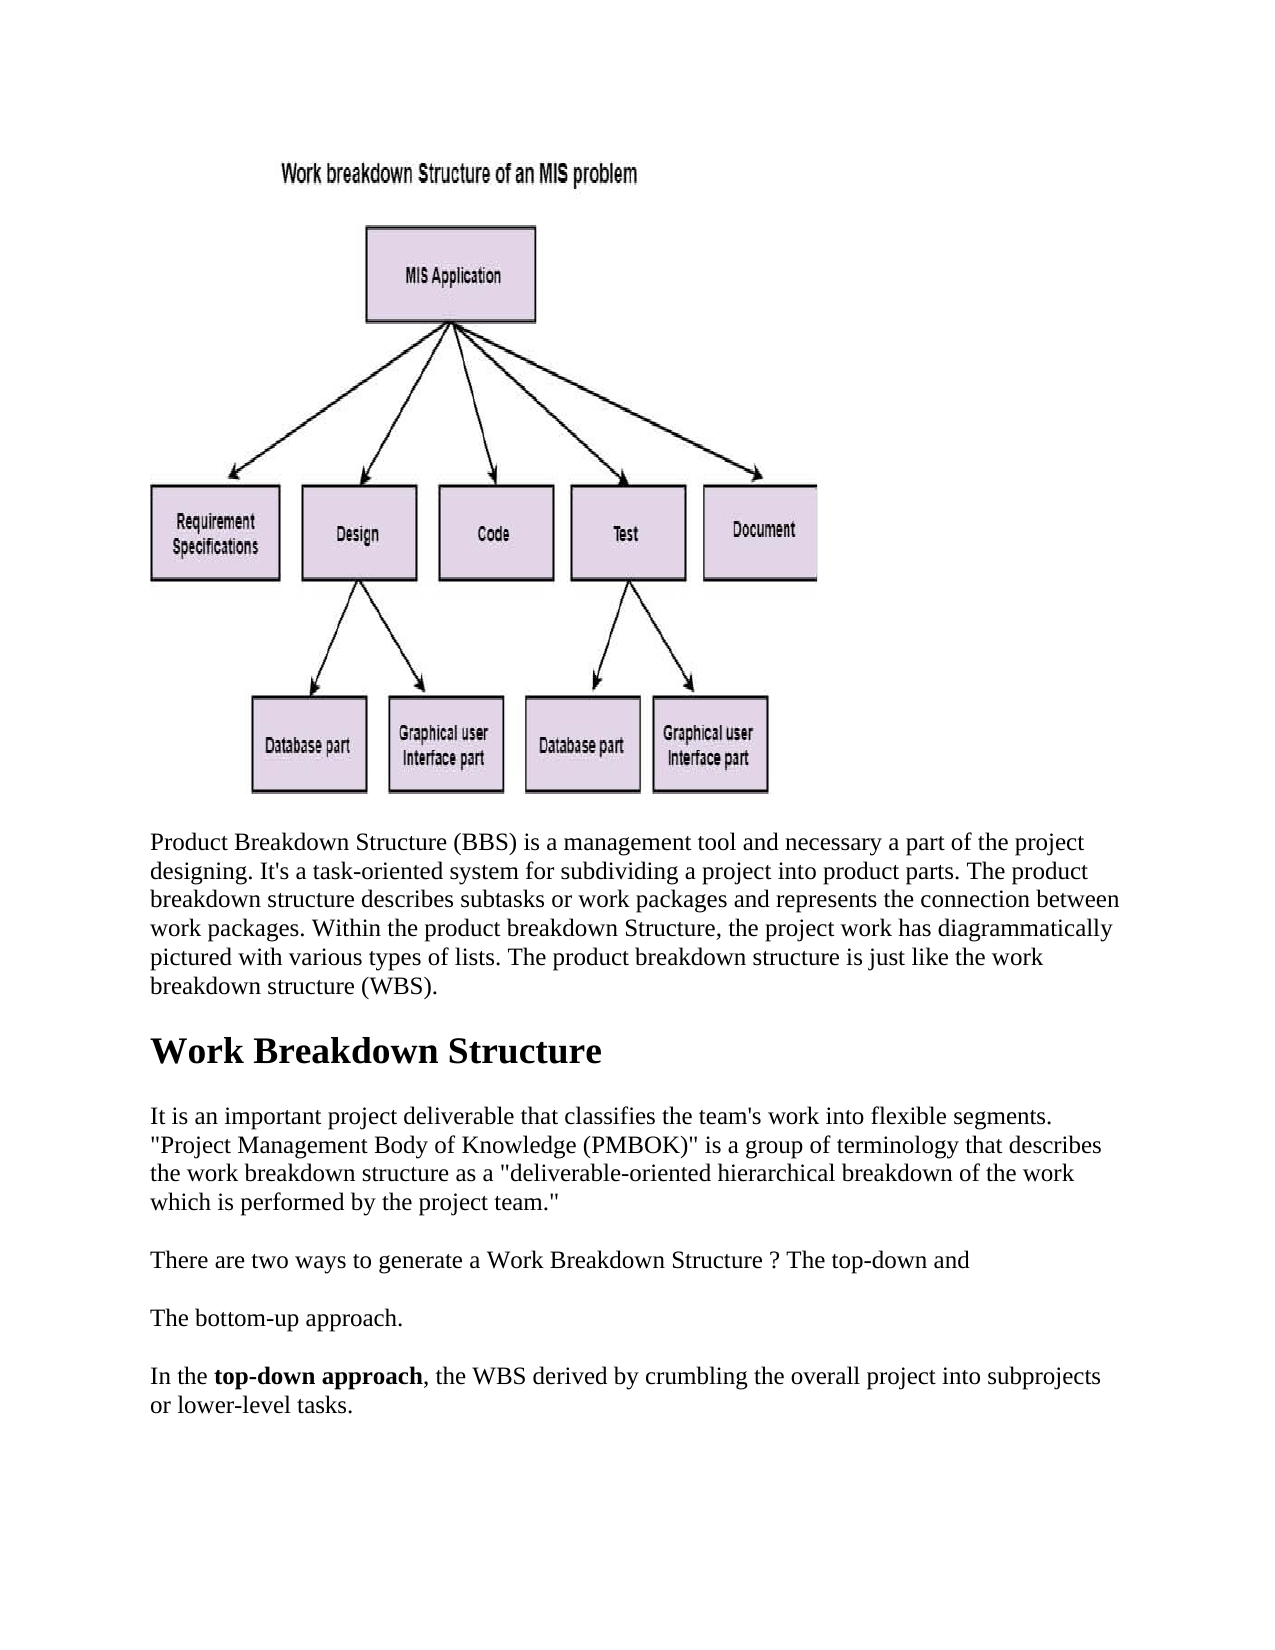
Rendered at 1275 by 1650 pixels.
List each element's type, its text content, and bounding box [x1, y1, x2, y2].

text The bottom-up approach. [150, 1303, 1125, 1332]
text In the top-down approach, the WBS derived by crumbling the overall project into subprojects or lower-level tasks. [150, 1361, 1125, 1418]
subtitle Work Breakdown Structure [150, 1029, 1125, 1072]
picture [150, 150, 818, 794]
text Product Breakdown Structure (BBS) is a management tool and necessary a part of the project designing. It's a task-oriented system for subdividing a project into product parts. The product breakdown structure describes subtasks or work packages and represents the connection between work packages. Within the product breakdown Structure, the project work has diagrammatically pictured with various types of lists. The product breakdown structure is just like the work breakdown structure (WBS). [150, 827, 1125, 999]
text There are two ways to generate a Work Breakdown Structure ? The top-down and [150, 1245, 1125, 1274]
text It is an important project deliverable that classifies the team's work into flexible segments. "Project Management Body of Knowledge (PMBOK)" is a group of terminology that describes the work breakdown structure as a "deliverable-oriented hierarchical breakdown of the work which is performed by the project team." [150, 1101, 1125, 1216]
